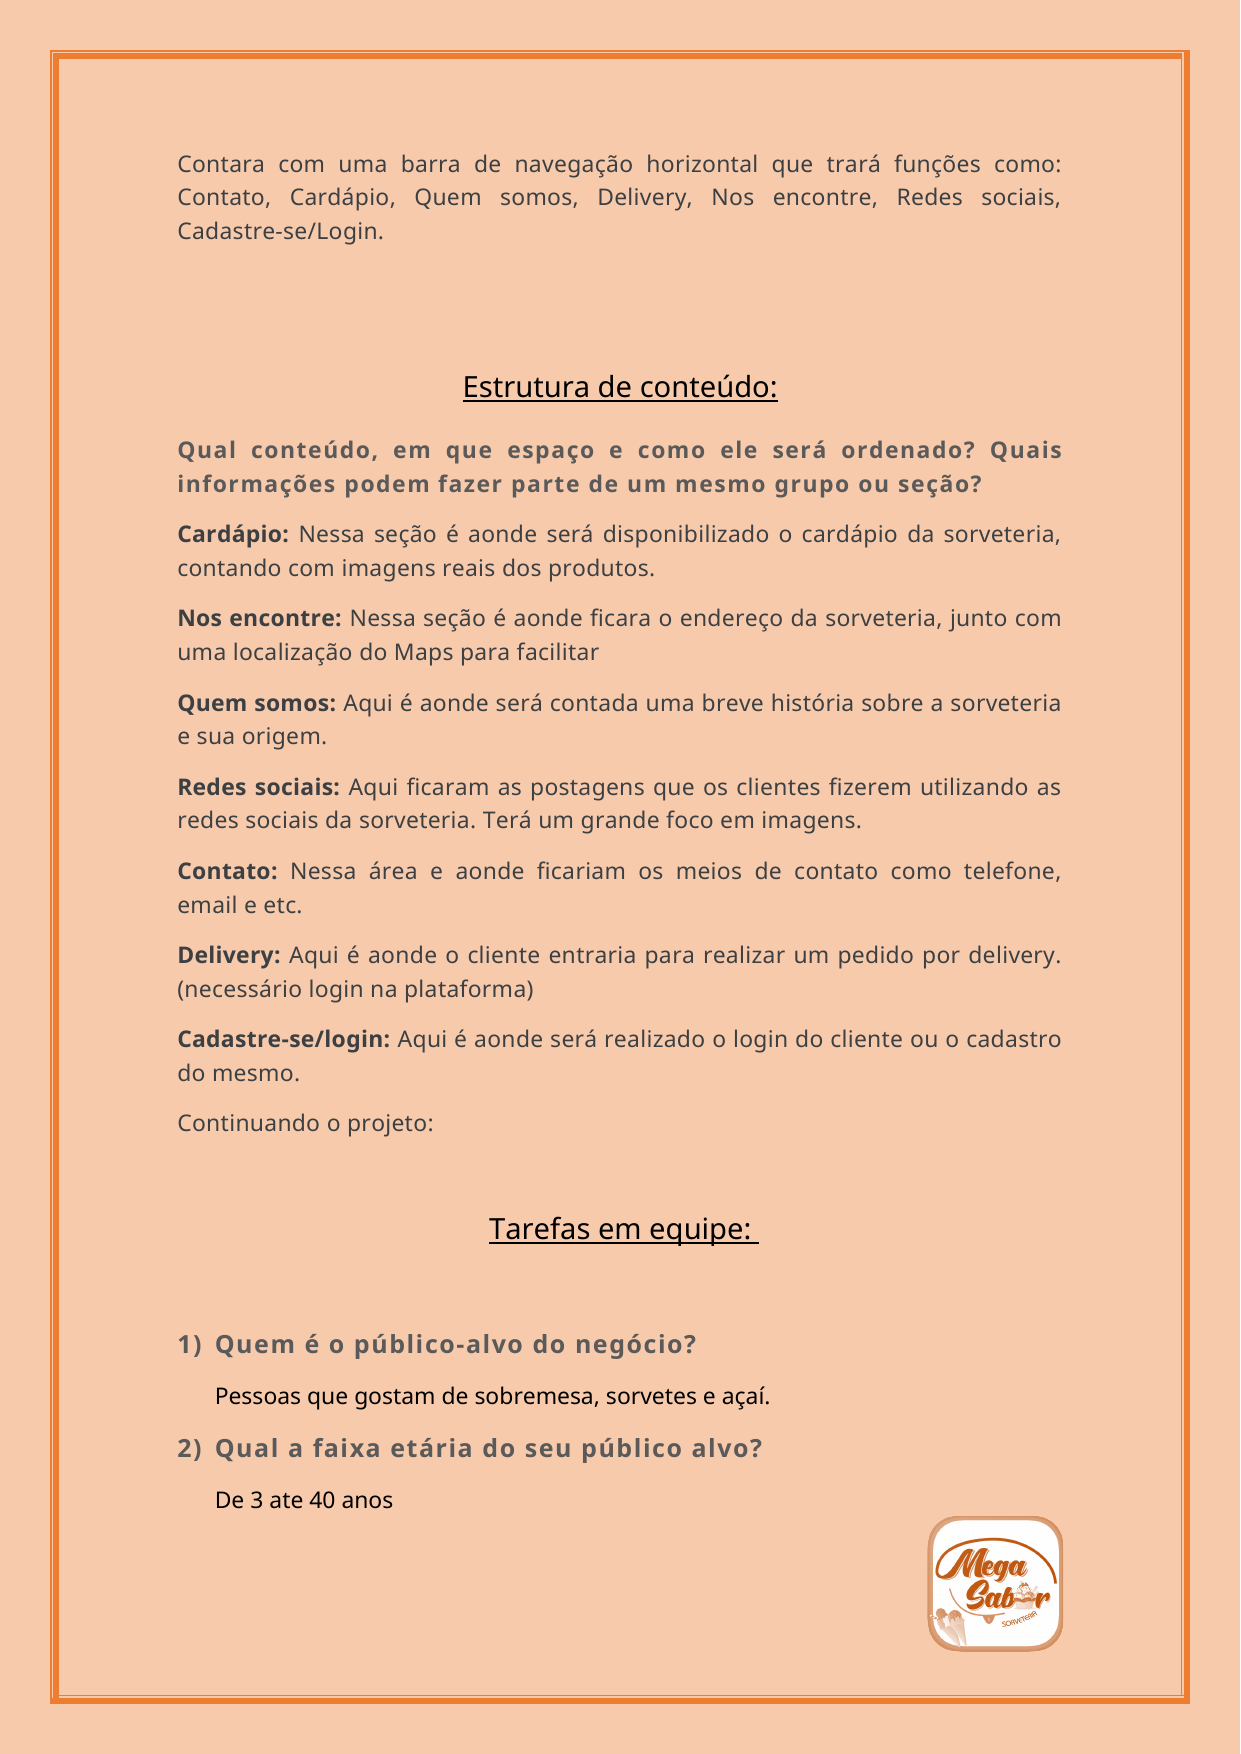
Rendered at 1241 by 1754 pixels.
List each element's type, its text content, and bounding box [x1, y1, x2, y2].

text Cardápio: Nessa seção é aonde será disponibilizado o cardápio da sorveteria, contando com imagens reais dos produtos. [177, 518, 1063, 583]
text Contato: Nessa área e aonde ficariam os meios de contato como telefone, email e etc. [177, 855, 1063, 920]
subtitle Estrutura de conteúdo: [177, 366, 1063, 406]
text Contara com uma barra de navegação horizontal que trará funções como: Contato, Cardápio, Quem somos, Delivery, Nos encontre, Redes sociais, Cadastre-se/Login. [177, 147, 1063, 246]
text Cadastre-se/login: Aqui é aonde será realizado o login do cliente ou o cadastro do mesmo. [177, 1023, 1063, 1088]
text Pessoas que gostam de sobremesa, sorvetes e açaí. [177, 1380, 1063, 1411]
text Redes sociais: Aqui ficaram as postagens que os clientes fizerem utilizando as redes sociais da sorveteria. Terá um grande foco em imagens. [177, 771, 1063, 836]
text Delivery: Aqui é aonde o cliente entraria para realizar um pedido por delivery. (necessário login na plataforma) [177, 939, 1063, 1004]
subtitle Tarefas em equipe: [177, 1208, 1063, 1248]
text Quem somos: Aqui é aonde será contada uma breve história sobre a sorveteria e sua origem. [177, 687, 1063, 752]
text Nos encontre: Nessa seção é aonde ficara o endereço da sorveteria, junto com uma localização do Maps para facilitar [177, 602, 1063, 667]
text Continuando o projeto: [177, 1107, 1063, 1139]
text De 3 ate 40 anos [177, 1484, 1063, 1515]
subtitle Quem é o público-alvo do negócio? [177, 1326, 1063, 1361]
subtitle Qual a faixa etária do seu público alvo? [177, 1430, 1063, 1464]
text Qual conteúdo, em que espaço e como ele será ordenado? Quais informações podem fazer parte de um mesmo grupo ou seção? [177, 434, 1063, 499]
